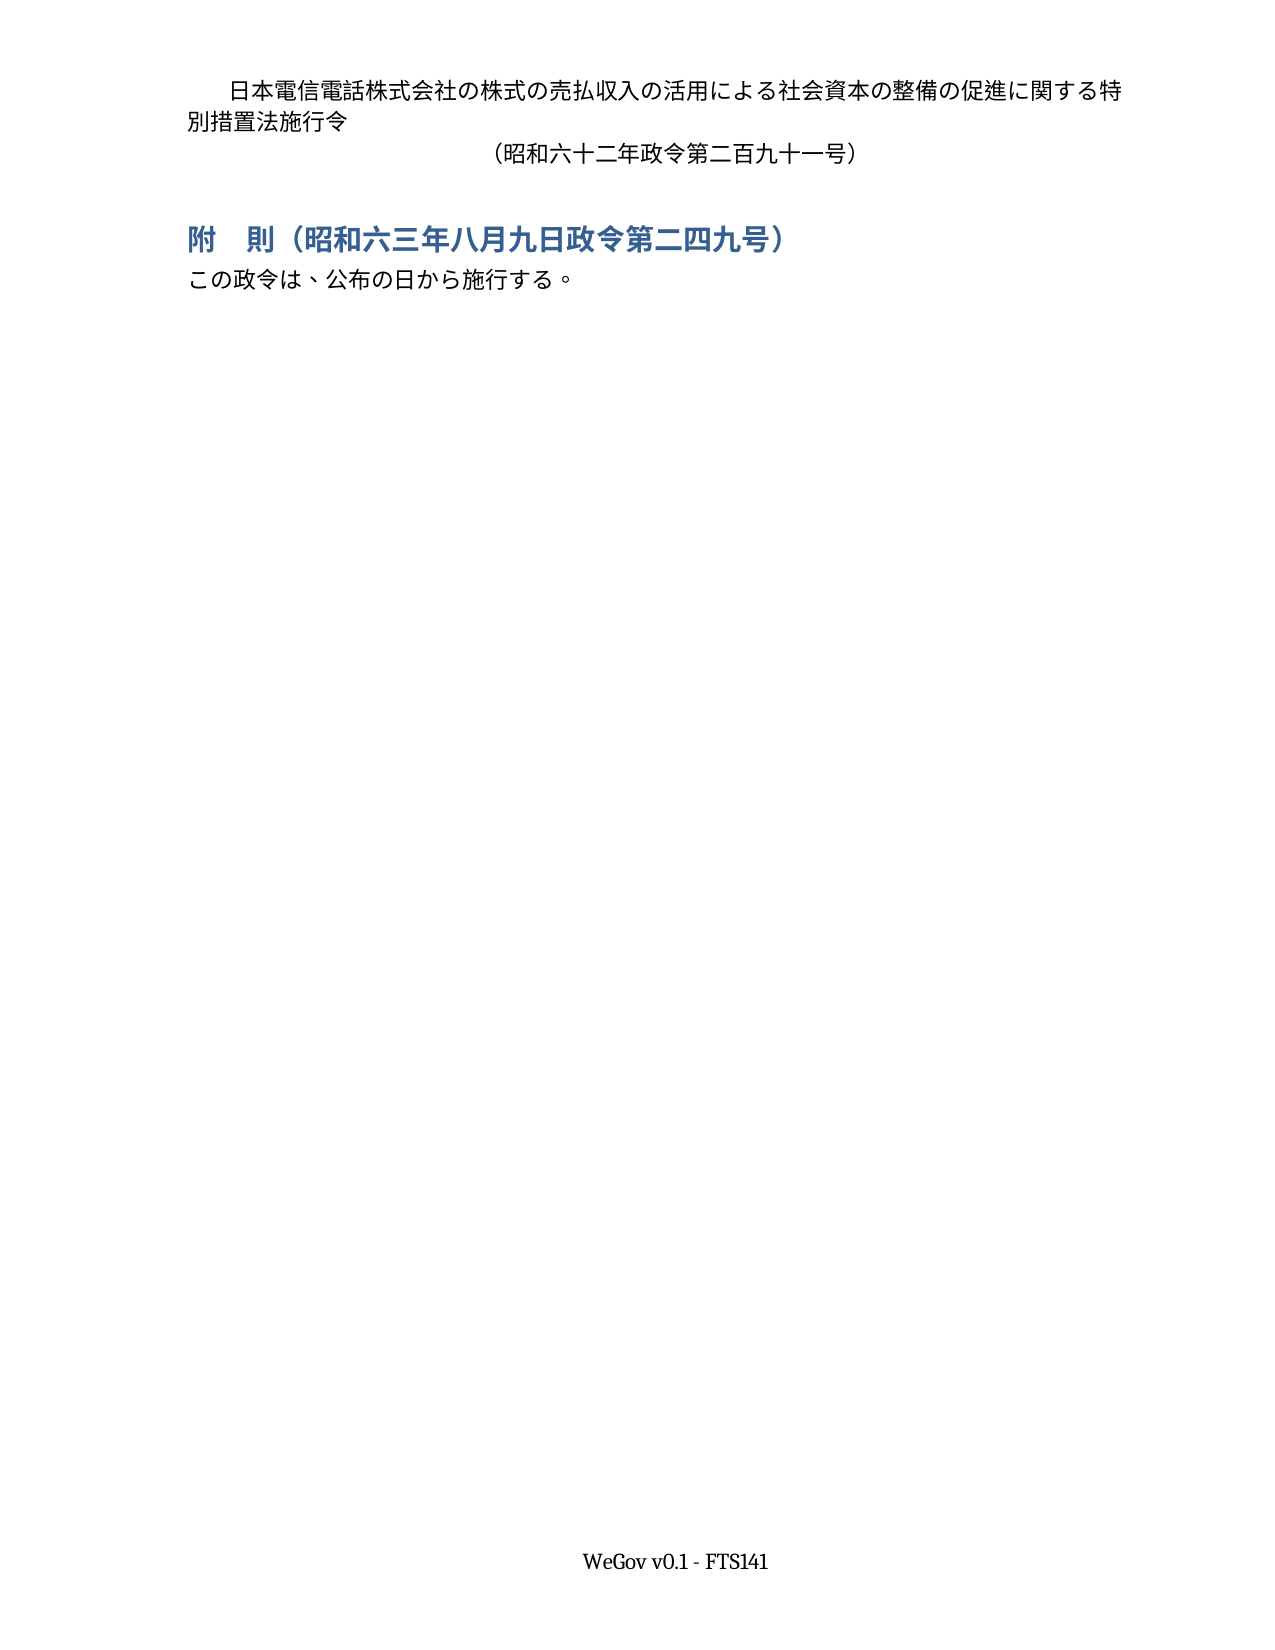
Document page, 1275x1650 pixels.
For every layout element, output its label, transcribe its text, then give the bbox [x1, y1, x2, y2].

text この政令は、公布の日から施行する。 [187, 264, 1087, 296]
subtitle 附 則（昭和六三年八月九日政令第二四九号） [187, 219, 1087, 258]
